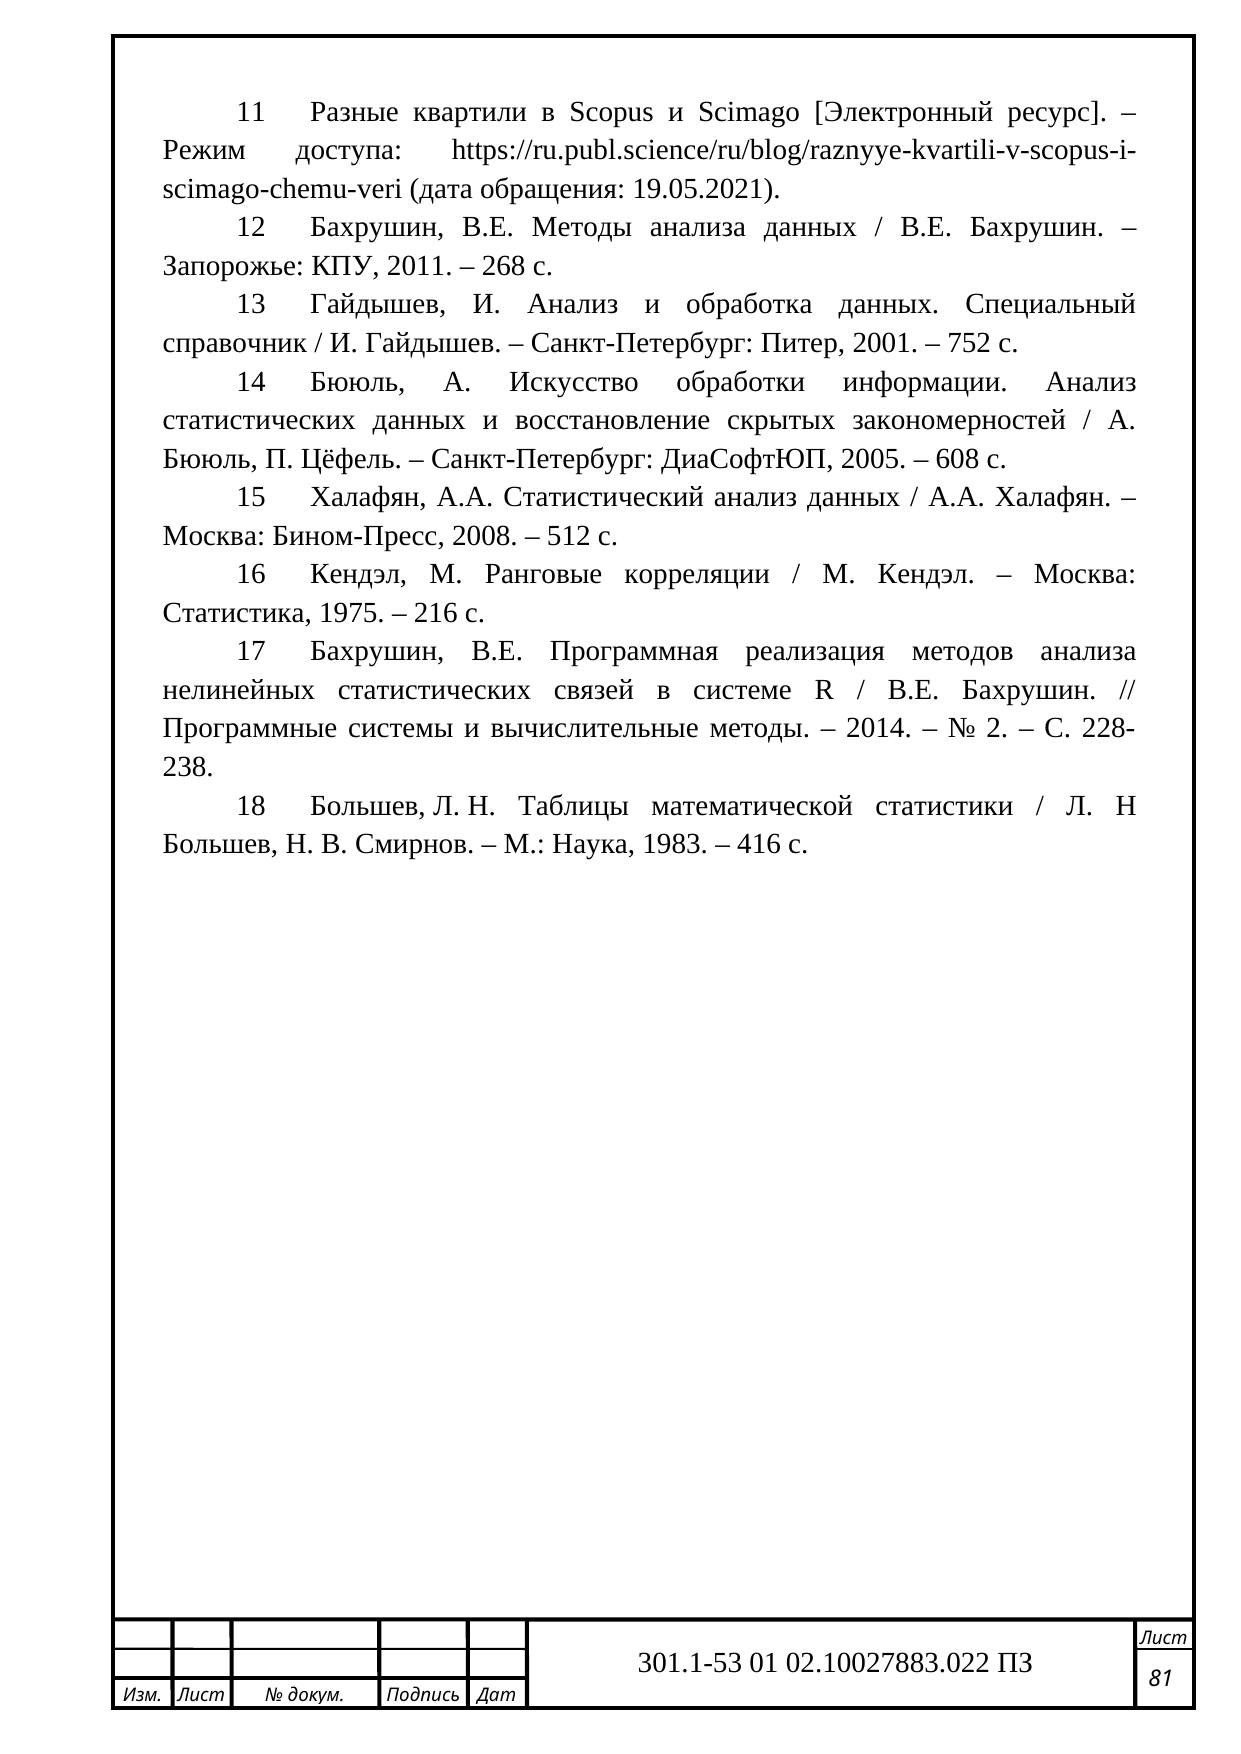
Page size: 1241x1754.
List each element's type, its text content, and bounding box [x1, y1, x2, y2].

list Разные квартили в Scopus и Scimago [Электронный ресурс]. – Режим доступа: https://ru.publ.science/ru/blog/raznyye-kvartili-v-scopus-i-scimago-chemu-veri (дата обращения: 19.05.2021). [162, 94, 1137, 204]
list Гайдышев, И. Анализ и обработка данных. Специальный справочник / И. Гайдышев. – Санкт-Петербург: Питер, 2001. – 752 с. [162, 287, 1137, 359]
list Кендэл, М. Ранговые корреляции / М. Кендэл. – Москва: Статистика, 1975. – 216 с. [162, 556, 1137, 628]
list Халафян, А.А. Статистический анализ данных / А.А. Халафян. – Москва: Бином-Пресс, 2008. – 512 с. [162, 479, 1137, 551]
list Большев, Л. Н. Таблицы математической статистики / Л. Н Большев, Н. В. Смирнов. – М.: Наука, 1983. – 416 с. [162, 788, 1137, 860]
list Бахрушин, В.Е. Методы анализа данных / В.Е. Бахрушин. – Запорожье: КПУ, 2011. – 268 с. [162, 209, 1137, 282]
list Бююль, А. Искусство обработки информации. Анализ статистических данных и восстановление скрытых закономерностей / А. Бююль, П. Цёфель. – Санкт-Петербург: ДиаСофтЮП, 2005. – 608 с. [162, 364, 1137, 474]
list Бахрушин, В.Е. Программная реализация методов анализа нелинейных статистических связей в системе R / В.Е. Бахрушин. // Программные системы и вычислительные методы. – 2014. – № 2. – C. 228-238. [162, 633, 1137, 783]
